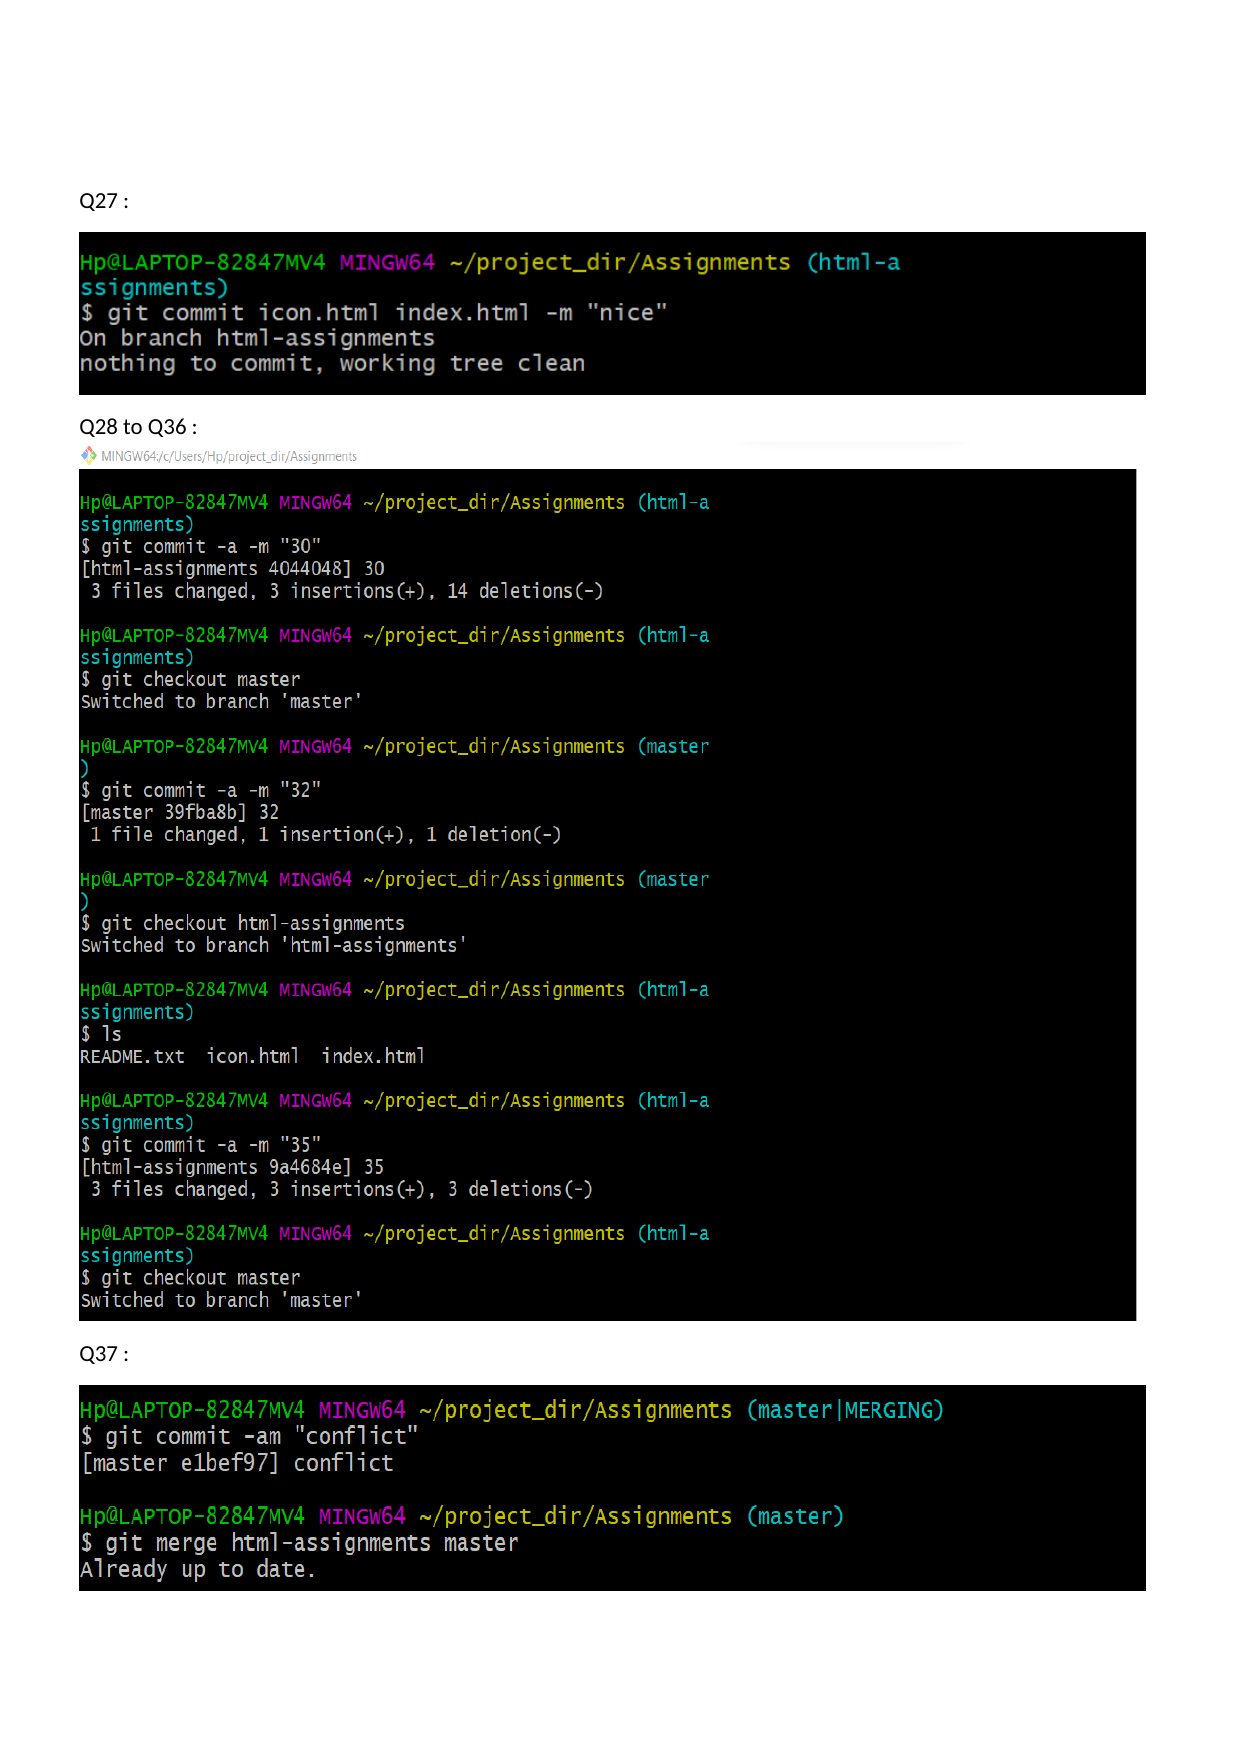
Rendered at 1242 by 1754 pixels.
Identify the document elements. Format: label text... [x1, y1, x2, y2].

text Q27 : [79, 186, 1146, 214]
picture [79, 442, 1137, 1321]
picture [79, 1385, 1146, 1591]
text Q37 : [79, 1339, 1146, 1367]
picture [79, 232, 1146, 395]
